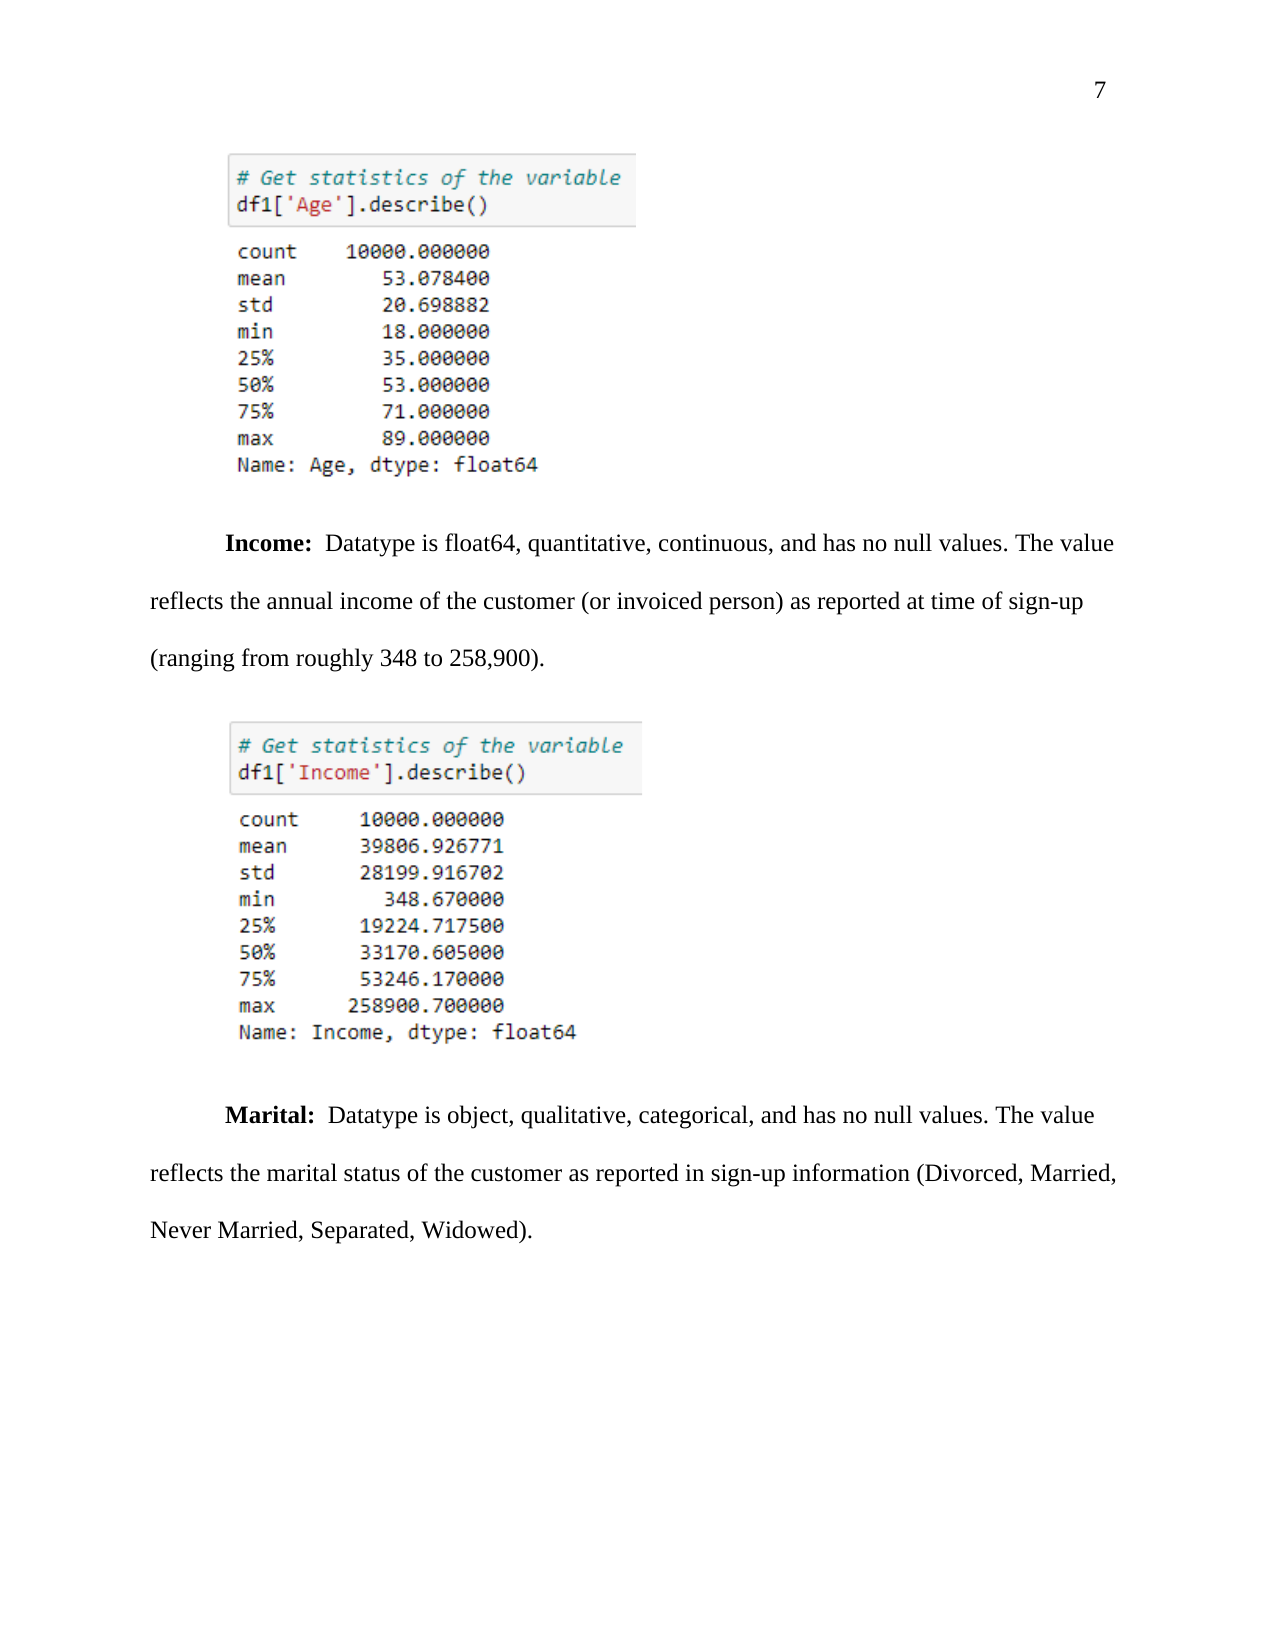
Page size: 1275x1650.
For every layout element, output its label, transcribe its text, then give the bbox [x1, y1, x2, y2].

text Income: Datatype is float64, quantitative, continuous, and has no null values. The value reflects the annual income of the customer (or invoiced person) as reported at time of sign-up (ranging from roughly 348 to 258,900). [150, 528, 1125, 672]
text Marital: Datatype is object, qualitative, categorical, and has no null values. The value reflects the marital status of the customer as reported in sign-up information (Divorced, Married, Never Married, Separated, Widowed). [150, 1100, 1125, 1244]
picture [225, 150, 636, 483]
picture [225, 717, 643, 1055]
